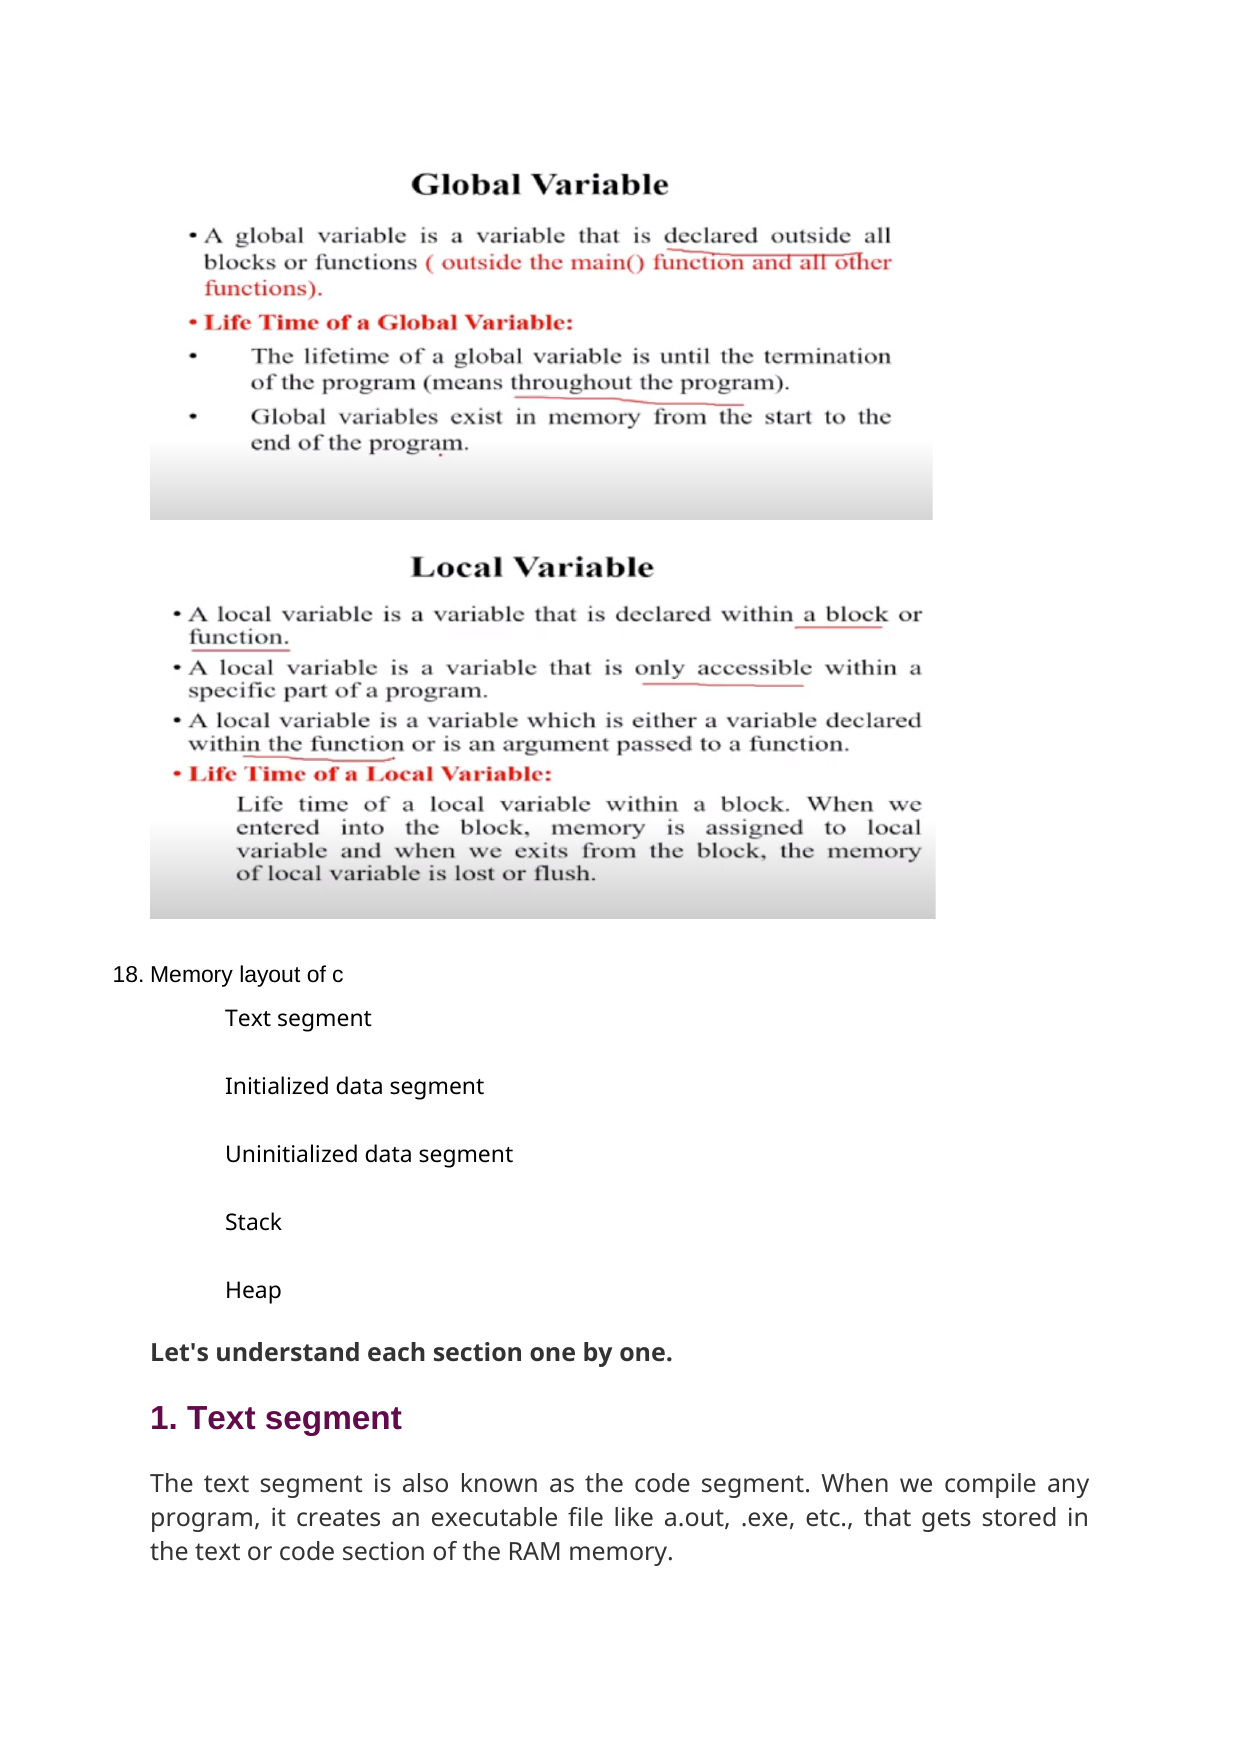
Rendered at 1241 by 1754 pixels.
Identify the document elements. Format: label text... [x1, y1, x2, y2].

text Heap [225, 1267, 1090, 1306]
text Initialized data segment [225, 1062, 1090, 1101]
picture [150, 150, 933, 520]
picture [150, 535, 936, 919]
text Uninitialized data segment [225, 1130, 1090, 1169]
list Memory layout of c [112, 961, 1090, 987]
text Text segment [225, 994, 1090, 1033]
subtitle 1. Text segment [150, 1398, 1090, 1436]
text Stack [225, 1198, 1090, 1237]
text Let's understand each section one by one. [150, 1335, 1090, 1369]
text The text segment is also known as the code segment. When we compile any program, it creates an executable file like a.out, .exe, etc., that gets stored in the text or code section of the RAM memory. [150, 1466, 1090, 1568]
